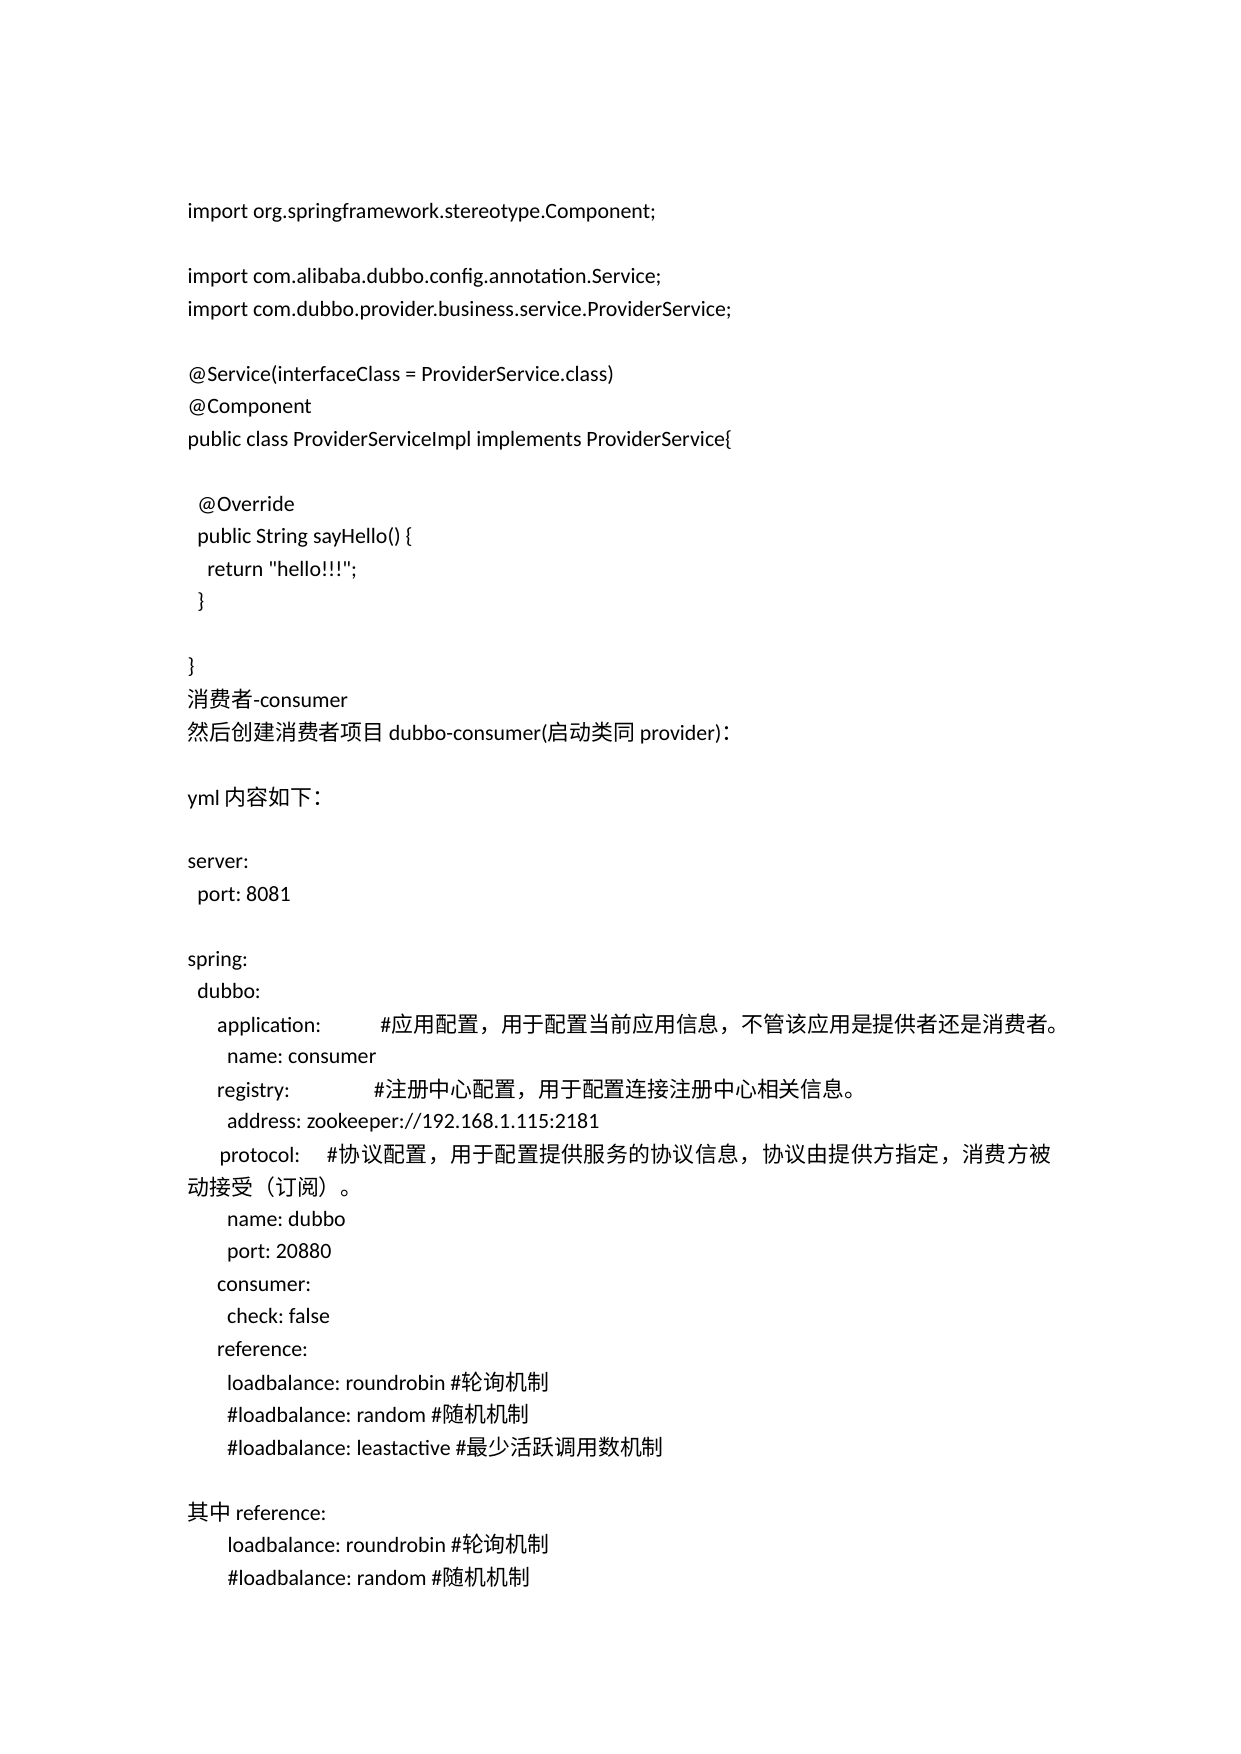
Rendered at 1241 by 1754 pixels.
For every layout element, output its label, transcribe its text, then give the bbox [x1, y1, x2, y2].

text public class ProviderServiceImpl implements ProviderService{ [187, 422, 1053, 454]
text consumer: [187, 1267, 1053, 1299]
text @Component [187, 389, 1053, 422]
text server: [187, 844, 1053, 877]
text loadbalance: roundrobin #轮询机制 [187, 1364, 1053, 1397]
text #loadbalance: random #随机机制 [187, 1559, 1053, 1592]
text import com.dubbo.provider.business.service.ProviderService; [187, 292, 1053, 324]
text } [187, 584, 1053, 617]
text public String sayHello() { [187, 519, 1053, 552]
text 然后创建消费者项目dubbo-consumer(启动类同provider)： [187, 714, 1053, 747]
text name: consumer [187, 1039, 1053, 1072]
text name: dubbo [187, 1202, 1053, 1234]
text reference: [187, 1332, 1053, 1364]
text registry: #注册中心配置，用于配置连接注册中心相关信息。 [187, 1072, 1053, 1104]
text import com.alibaba.dubbo.config.annotation.Service; [187, 259, 1053, 292]
text import org.springframework.stereotype.Component; [187, 194, 1053, 227]
text address: zookeeper://192.168.1.115:2181 [187, 1104, 1053, 1137]
text 其中reference: [187, 1494, 1053, 1527]
text port: 20880 [187, 1234, 1053, 1267]
text application: #应用配置，用于配置当前应用信息，不管该应用是提供者还是消费者。 [187, 1007, 1053, 1039]
text 消费者-consumer [187, 682, 1053, 714]
text #loadbalance: leastactive #最少活跃调用数机制 [187, 1429, 1053, 1462]
text spring: [187, 942, 1053, 974]
text yml内容如下： [187, 779, 1053, 812]
text loadbalance: roundrobin #轮询机制 [187, 1527, 1053, 1559]
text check: false [187, 1299, 1053, 1332]
text @Override [187, 487, 1053, 519]
text protocol: #协议配置，用于配置提供服务的协议信息，协议由提供方指定，消费方被动接受（订阅）。 [187, 1137, 1053, 1202]
text port: 8081 [187, 877, 1053, 909]
text #loadbalance: random #随机机制 [187, 1397, 1053, 1429]
text return "hello!!!"; [187, 552, 1053, 584]
text @Service(interfaceClass = ProviderService.class) [187, 357, 1053, 389]
text } [187, 649, 1053, 682]
text dubbo: [187, 974, 1053, 1007]
